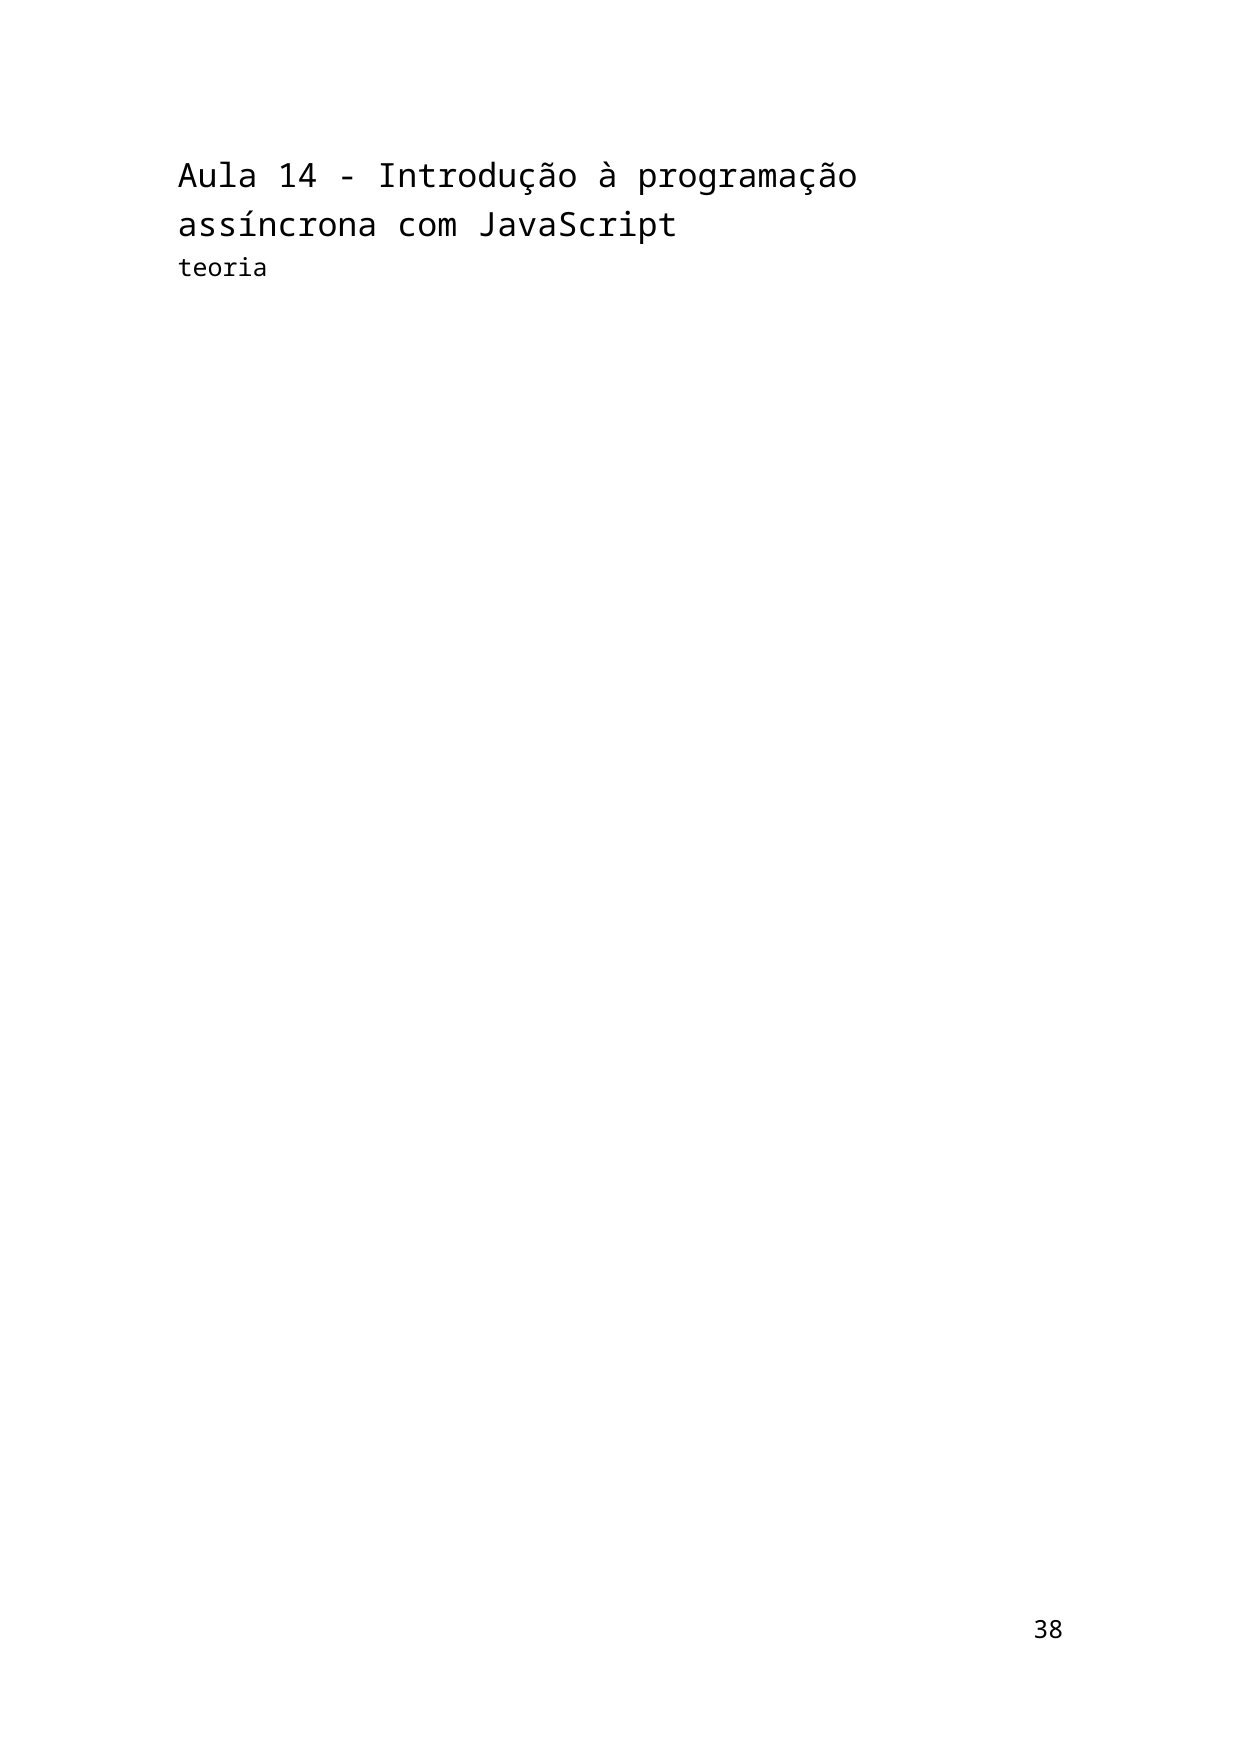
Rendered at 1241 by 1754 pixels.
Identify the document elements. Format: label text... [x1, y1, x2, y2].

text teoria [177, 250, 1063, 284]
subtitle Aula 14 - Introdução à programação assíncrona com JavaScript [177, 152, 1063, 246]
